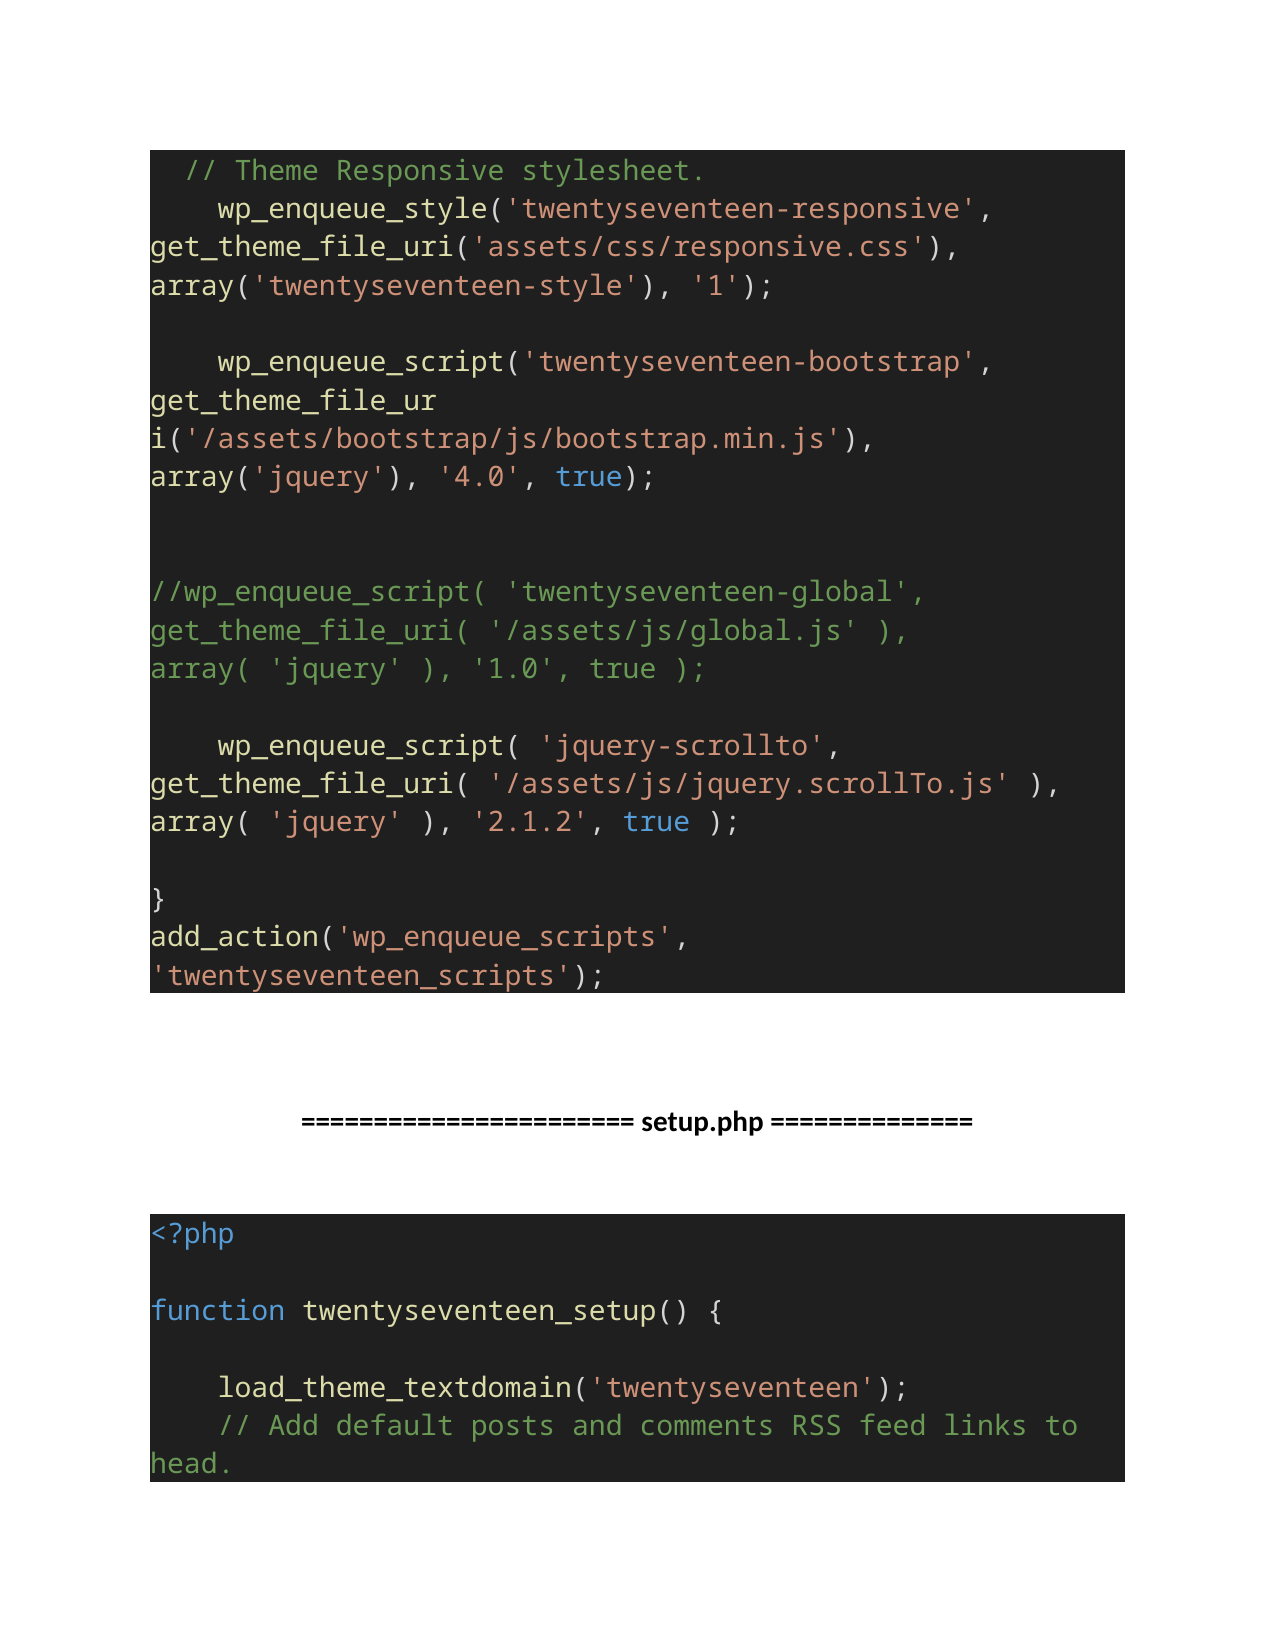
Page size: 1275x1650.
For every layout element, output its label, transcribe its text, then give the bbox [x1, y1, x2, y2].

text wp_enqueue_style('twentyseventeen-responsive', get_theme_file_uri('assets/css/responsive.css'), array('twentyseventeen-style'), '1'); [150, 188, 1125, 303]
text add_action('wp_enqueue_scripts', 'twentyseventeen_scripts'); [150, 917, 1125, 993]
text function twentyseventeen_setup() { [150, 1290, 1125, 1329]
text <?php [150, 1214, 1125, 1252]
text load_theme_textdomain('twentyseventeen'); [150, 1367, 1125, 1405]
text } [150, 878, 1125, 917]
text // Add default posts and comments RSS feed links to head. [150, 1405, 1125, 1482]
text //wp_enqueue_script( 'twentyseventeen-global', get_theme_file_uri( '/assets/js/global.js' ), array( 'jquery' ), '1.0', true ); [150, 572, 1125, 687]
text ======================= setup.php ============== [150, 1103, 1125, 1139]
text // Theme Responsive stylesheet. [150, 150, 1125, 188]
text wp_enqueue_script( 'jquery-scrollto', get_theme_file_uri( '/assets/js/jquery.scrollTo.js' ), array( 'jquery' ), '2.1.2', true ); [150, 725, 1125, 840]
text wp_enqueue_script('twentyseventeen-bootstrap', get_theme_file_uri('/assets/bootstrap/js/bootstrap.min.js'), array('jquery'), '4.0', true); [150, 342, 1125, 495]
